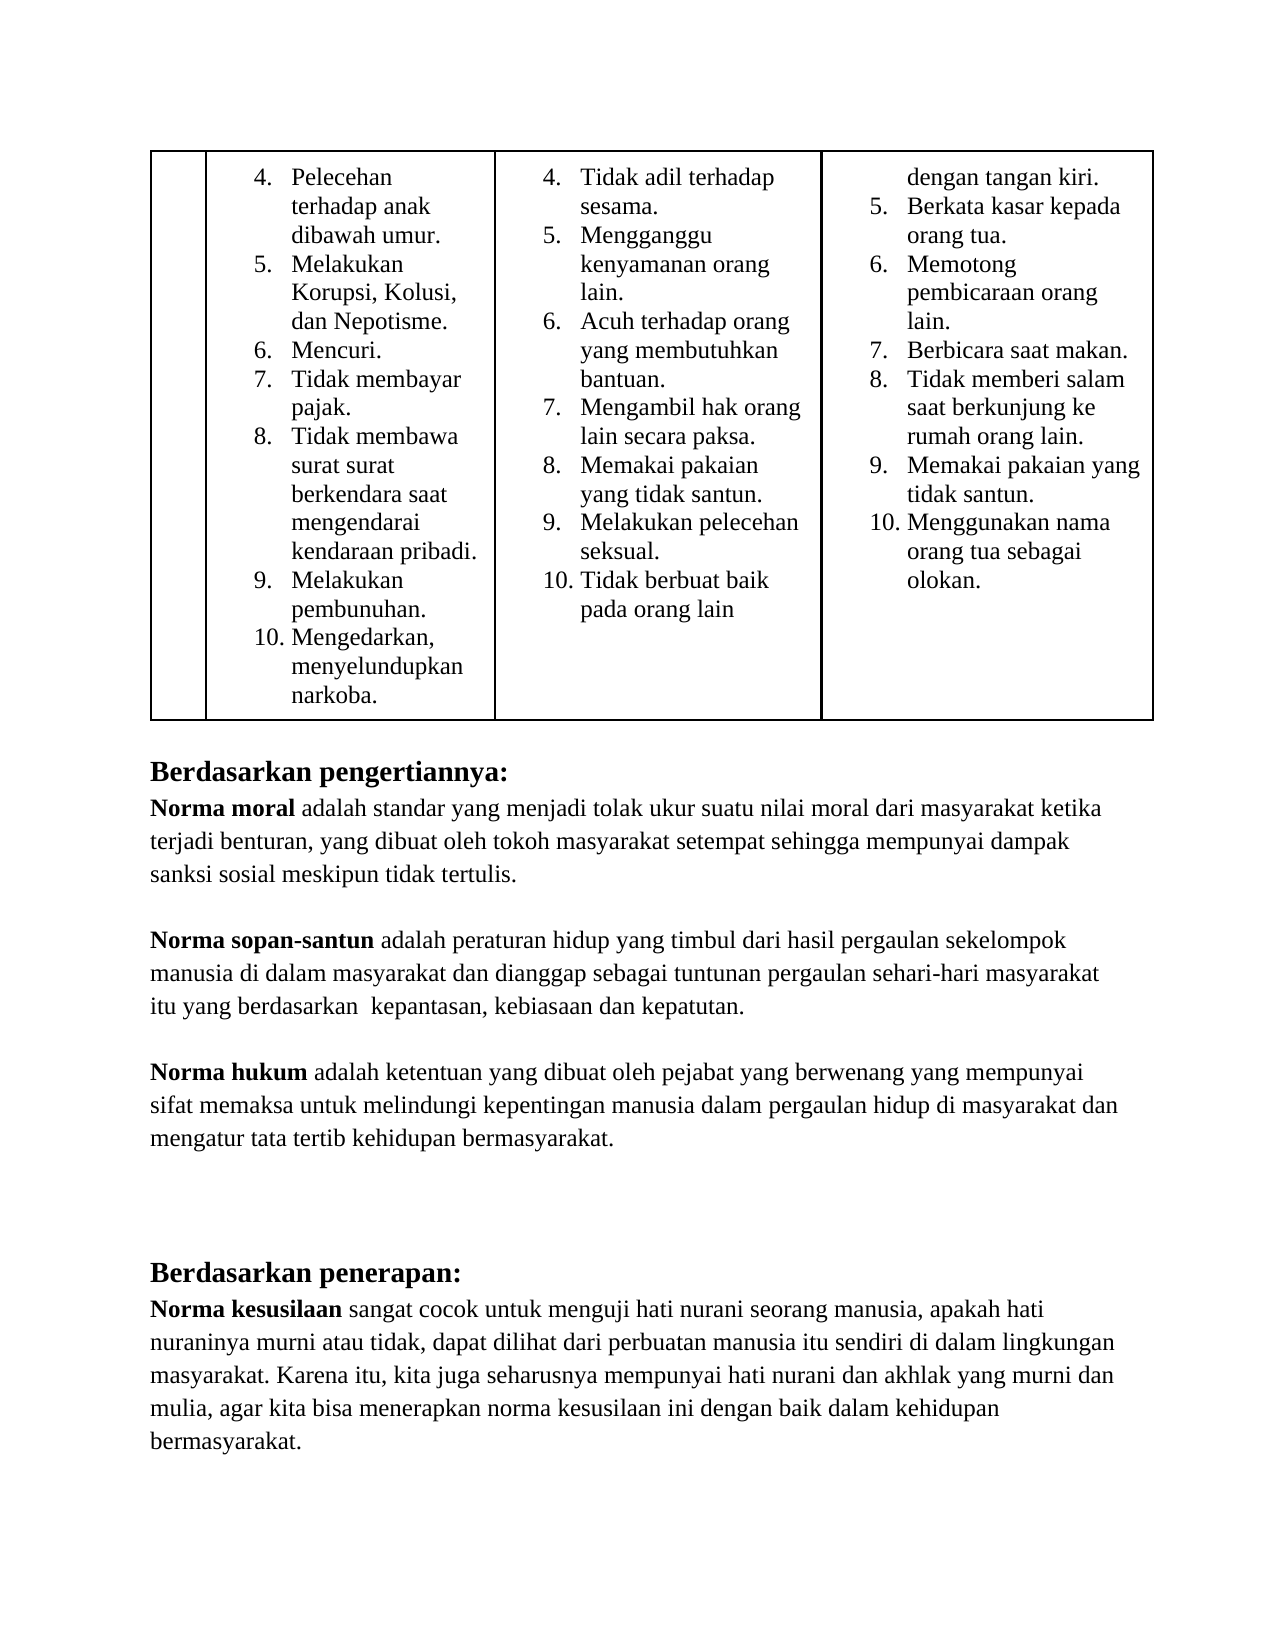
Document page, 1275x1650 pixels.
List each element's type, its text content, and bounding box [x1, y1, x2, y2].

table_cell 7 [152, 152, 205, 719]
text Berdasarkan pengertiannya: [150, 754, 1125, 788]
text Berdasarkan penerapan: [150, 1255, 1125, 1289]
text Norma sopan-santun adalah peraturan hidup yang timbul dari hasil pergaulan sekelompok manusia di dalam masyarakat dan dianggap sebagai tuntunan pergaulan sehari-hari masyarakat itu yang berdasarkan kepantasan, kebiasaan dan kepatutan. [150, 925, 1125, 1020]
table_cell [823, 152, 1152, 719]
text Norma hukum adalah ketentuan yang dibuat oleh pejabat yang berwenang yang mempunyai sifat memaksa untuk melindungi kepentingan manusia dalam pergaulan hidup di masyarakat dan mengatur tata tertib kehidupan bermasyarakat. [150, 1057, 1125, 1152]
text Norma moral adalah standar yang menjadi tolak ukur suatu nilai moral dari masyarakat ketika terjadi benturan, yang dibuat oleh tokoh masyarakat setempat sehingga mempunyai dampak sanksi sosial meskipun tidak tertulis. [150, 793, 1125, 888]
text Norma kesusilaan sangat cocok untuk menguji hati nurani seorang manusia, apakah hati nuraninya murni atau tidak, dapat dilihat dari perbuatan manusia itu sendiri di dalam lingkungan masyarakat. Karena itu, kita juga seharusnya mempunyai hati nurani dan akhlak yang murni dan mulia, agar kita bisa menerapkan norma kesusilaan ini dengan baik dalam kehidupan bermasyarakat. [150, 1294, 1125, 1454]
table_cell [207, 152, 494, 719]
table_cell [496, 152, 820, 719]
